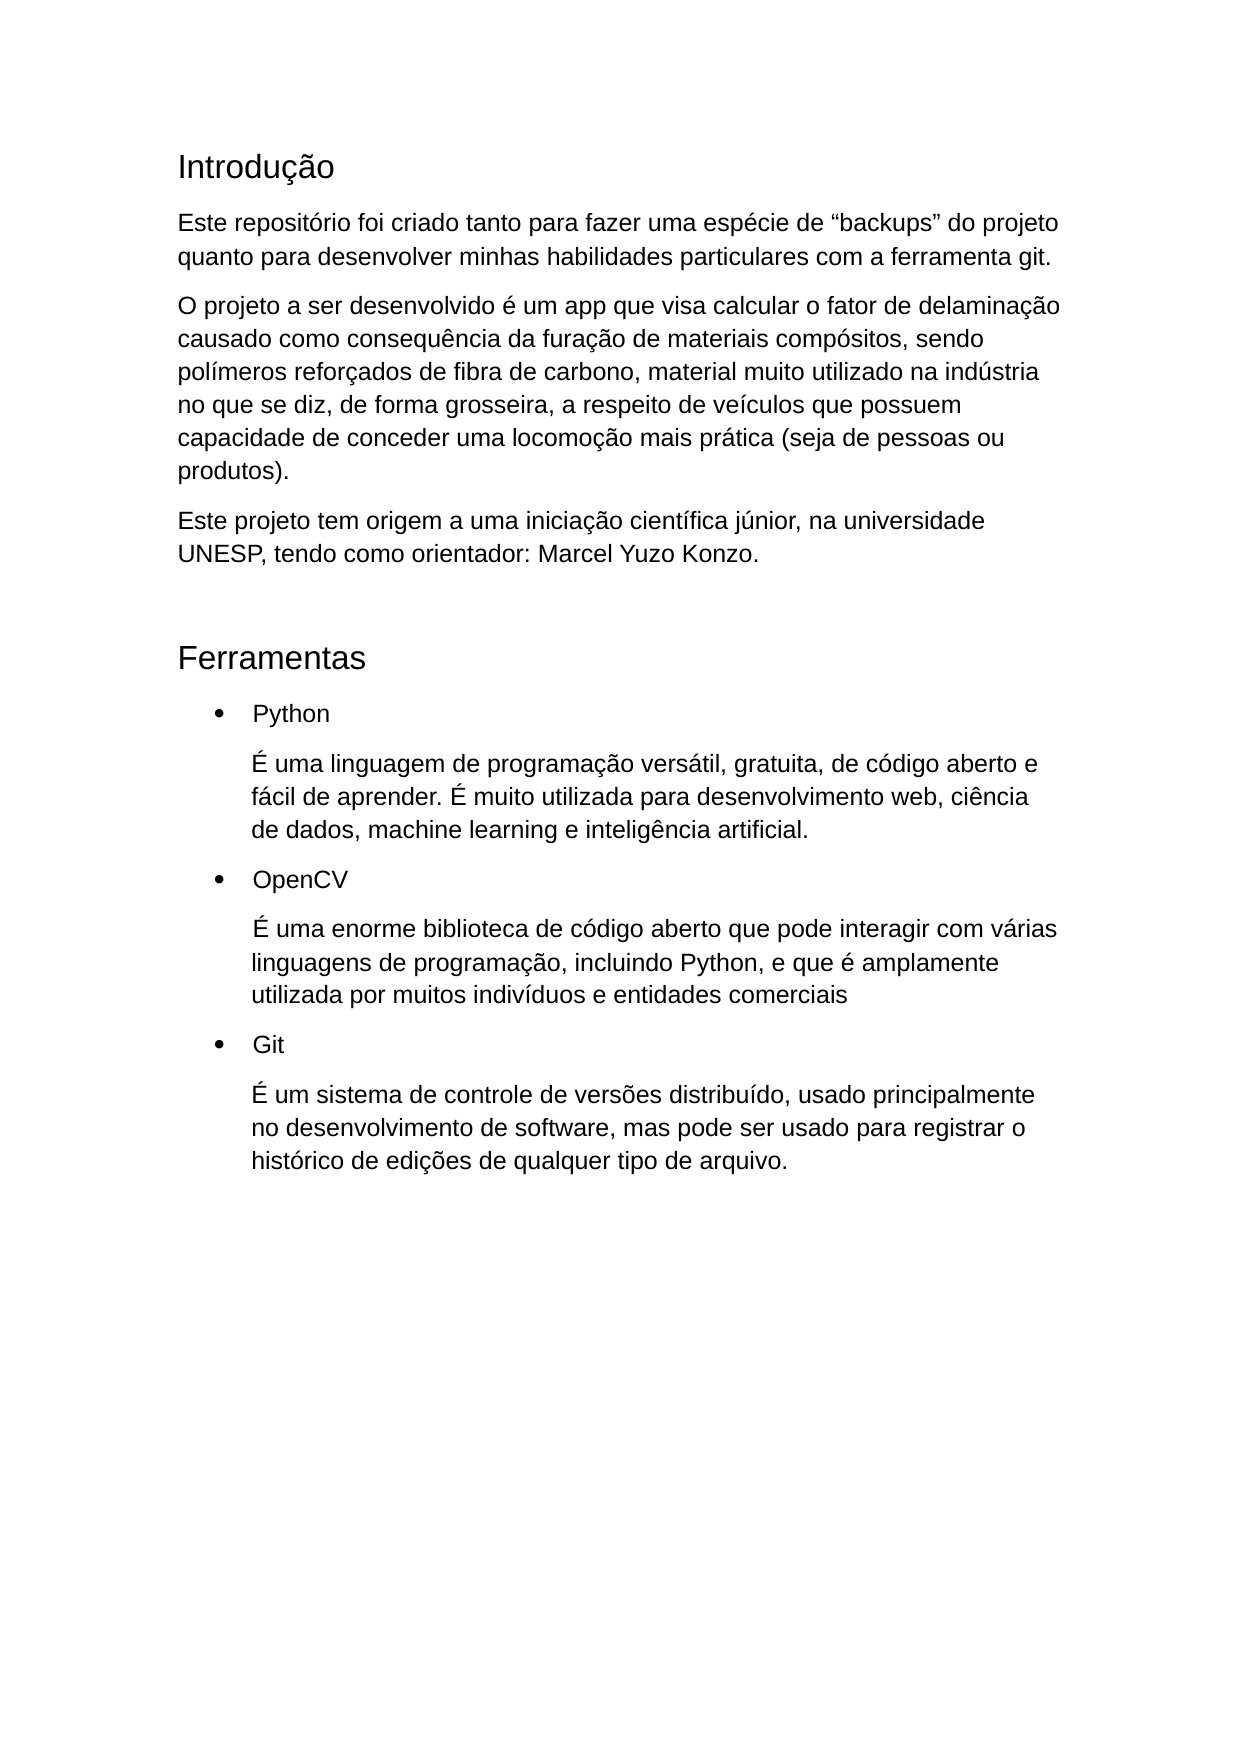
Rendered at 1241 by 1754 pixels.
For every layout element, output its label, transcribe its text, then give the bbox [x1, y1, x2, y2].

text Este projeto tem origem a uma iniciação científica júnior, na universidade UNESP, tendo como orientador: Marcel Yuzo Konzo. [177, 506, 1063, 568]
text Ferramentas [177, 638, 1063, 677]
text O projeto a ser desenvolvido é um app que visa calcular o fator de delaminação causado como consequência da furação de materiais compósitos, sendo polímeros reforçados de fibra de carbono, material muito utilizado na indústria no que se diz, de forma grosseira, a respeito de veículos que possuem capacidade de conceder uma locomoção mais prática (seja de pessoas ou produtos). [177, 291, 1063, 485]
list OpenCV [215, 865, 1063, 893]
list Git [215, 1030, 1063, 1059]
list Python [215, 699, 1063, 728]
text É uma linguagem de programação versátil, gratuita, de código aberto e fácil de aprender. É muito utilizada para desenvolvimento web, ciência de dados, machine learning e inteligência artificial. [251, 749, 1063, 844]
text Este repositório foi criado tanto para fazer uma espécie de “backups” do projeto quanto para desenvolver minhas habilidades particulares com a ferramenta git. [177, 208, 1063, 270]
text É uma enorme biblioteca de código aberto que pode interagir com várias linguagens de programação, incluindo Python, e que é amplamente utilizada por muitos indivíduos e entidades comerciais [251, 914, 1063, 1009]
text É um sistema de controle de versões distribuído, usado principalmente no desenvolvimento de software, mas pode ser usado para registrar o histórico de edições de qualquer tipo de arquivo. [251, 1080, 1063, 1175]
text Introdução [177, 148, 1063, 186]
